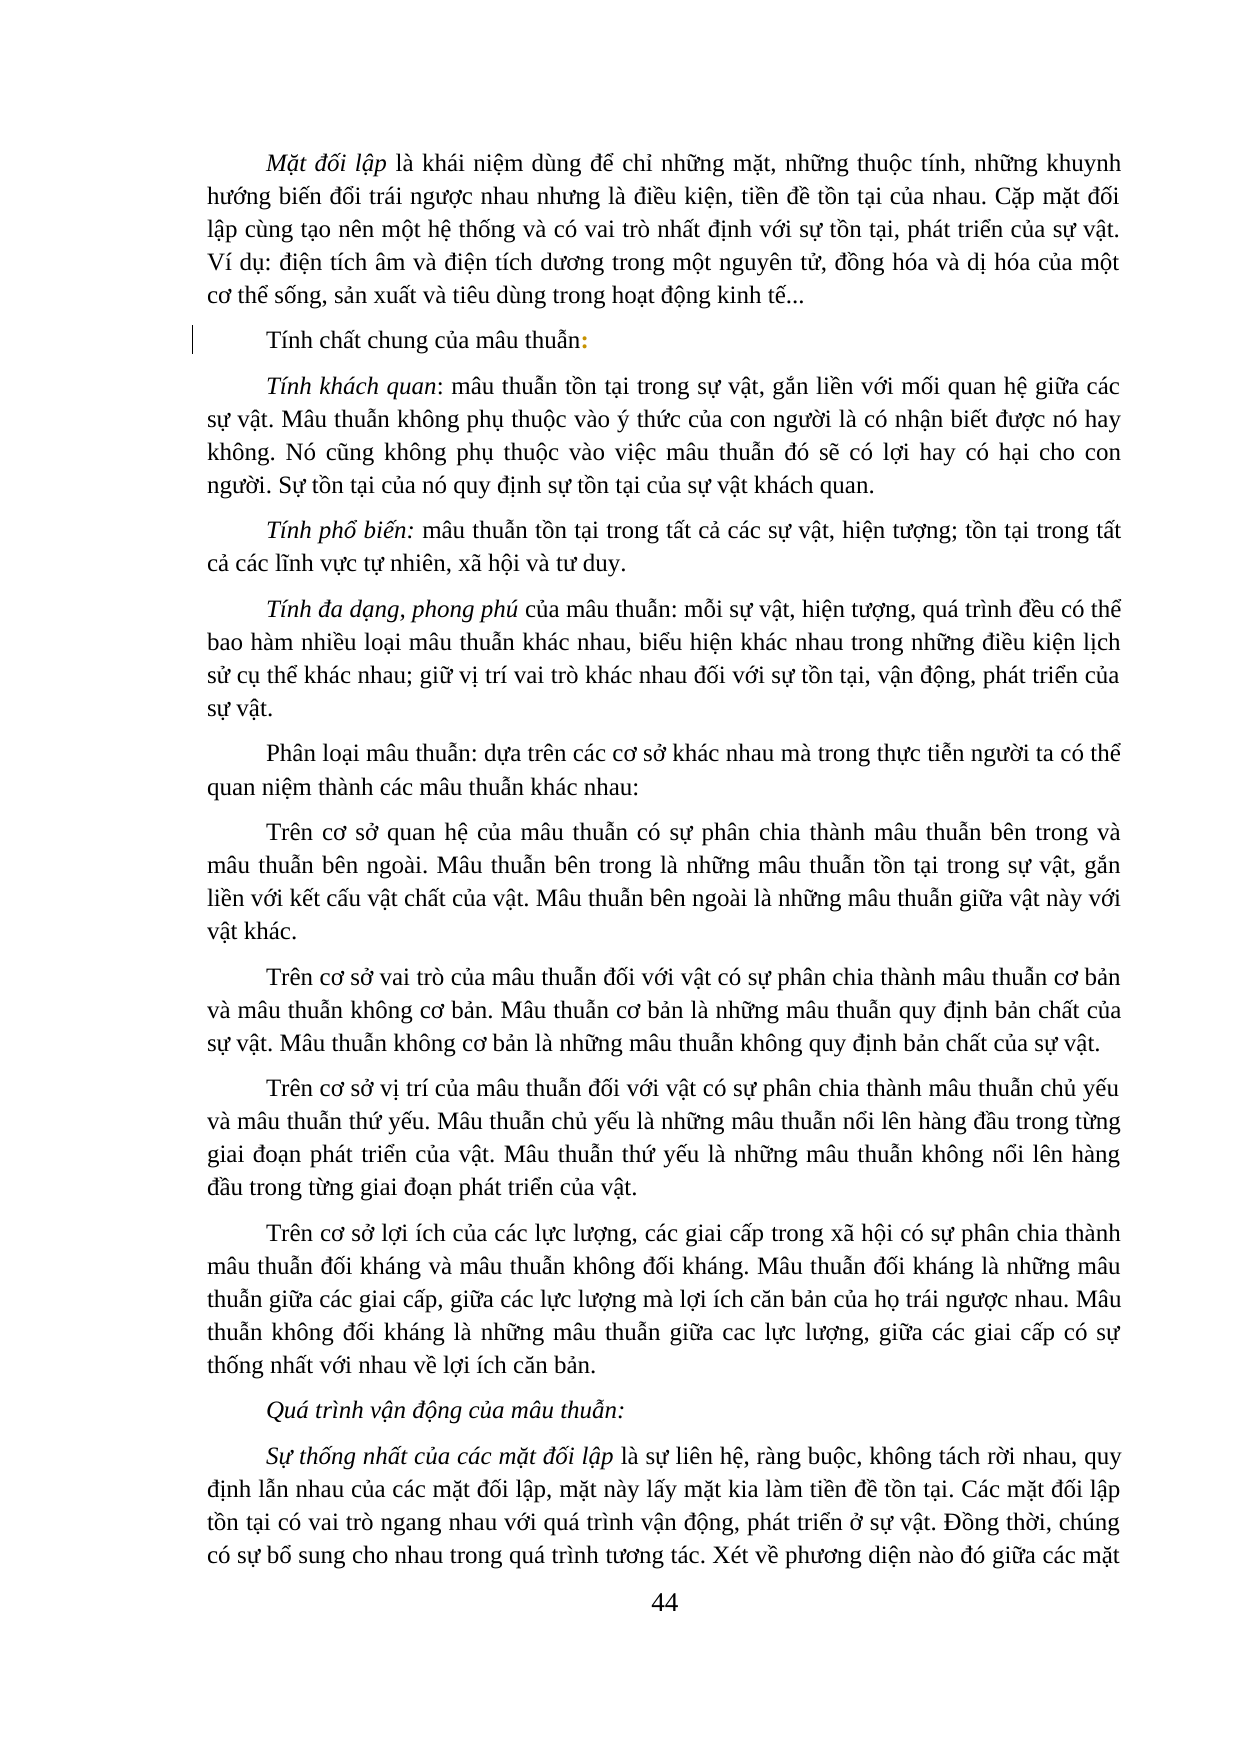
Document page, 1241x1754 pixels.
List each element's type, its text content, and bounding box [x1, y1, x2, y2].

text Quá trình vận động của mâu thuẫn: [207, 1395, 1122, 1424]
text Trên cơ sở lợi ích của các lực lượng, các giai cấp trong xã hội có sự phân chia thành mâu thuẫn đối kháng và mâu thuẫn không đối kháng. Mâu thuẫn đối kháng là những mâu thuẫn giữa các giai cấp, giữa các lực lượng mà lợi ích căn bản của họ trái ngược nhau. Mâu thuẫn không đối kháng là những mâu thuẫn giữa cac lực lượng, giữa các giai cấp có sự thống nhất với nhau về lợi ích căn bản. [207, 1218, 1122, 1379]
text Tính đa dạng, phong phú của mâu thuẫn: mỗi sự vật, hiện tượng, quá trình đều có thể bao hàm nhiều loại mâu thuẫn khác nhau, biểu hiện khác nhau trong những điều kiện lịch sử cụ thể khác nhau; giữ vị trí vai trò khác nhau đối với sự tồn tại, vận động, phát triển của sự vật. [207, 594, 1122, 722]
text Tính phổ biến: mâu thuẫn tồn tại trong tất cả các sự vật, hiện tượng; tồn tại trong tất cả các lĩnh vực tự nhiên, xã hội và tư duy. [207, 515, 1122, 577]
text Tính khách quan: mâu thuẫn tồn tại trong sự vật, gắn liền với mối quan hệ giữa các sự vật. Mâu thuẫn không phụ thuộc vào ý thức của con người là có nhận biết được nó hay không. Nó cũng không phụ thuộc vào việc mâu thuẫn đó sẽ có lợi hay có hại cho con người. Sự tồn tại của nó quy định sự tồn tại của sự vật khách quan. [207, 371, 1122, 499]
text Phân loại mâu thuẫn: dựa trên các cơ sở khác nhau mà trong thực tiễn người ta có thể quan niệm thành các mâu thuẫn khác nhau: [207, 738, 1122, 800]
text Trên cơ sở vị trí của mâu thuẫn đối với vật có sự phân chia thành mâu thuẫn chủ yếu và mâu thuẫn thứ yếu. Mâu thuẫn chủ yếu là những mâu thuẫn nổi lên hàng đầu trong từng giai đoạn phát triển của vật. Mâu thuẫn thứ yếu là những mâu thuẫn không nổi lên hàng đầu trong từng giai đoạn phát triển của vật. [207, 1073, 1122, 1201]
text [207, 1441, 1122, 1569]
text Trên cơ sở vai trò của mâu thuẫn đối với vật có sự phân chia thành mâu thuẫn cơ bản và mâu thuẫn không cơ bản. Mâu thuẫn cơ bản là những mâu thuẫn quy định bản chất của sự vật. Mâu thuẫn không cơ bản là những mâu thuẫn không quy định bản chất của sự vật. [207, 962, 1122, 1056]
text Trên cơ sở quan hệ của mâu thuẫn có sự phân chia thành mâu thuẫn bên trong và mâu thuẫn bên ngoài. Mâu thuẫn bên trong là những mâu thuẫn tồn tại trong sự vật, gắn liền với kết cấu vật chất của vật. Mâu thuẫn bên ngoài là những mâu thuẫn giữa vật này với vật khác. [207, 817, 1122, 945]
text Tính chất chung của mâu thuẫn: [207, 325, 1122, 354]
text Mặt đối lập là khái niệm dùng để chỉ những mặt, những thuộc tính, những khuynh hướng biến đổi trái ngược nhau nhưng là điều kiện, tiền đề tồn tại của nhau. Cặp mặt đối lập cùng tạo nên một hệ thống và có vai trò nhất định với sự tồn tại, phát triển của sự vật. Ví dụ: điện tích âm và điện tích dương trong một nguyên tử, đồng hóa và dị hóa của một cơ thể sống, sản xuất và tiêu dùng trong hoạt động kinh tế... [207, 148, 1122, 308]
